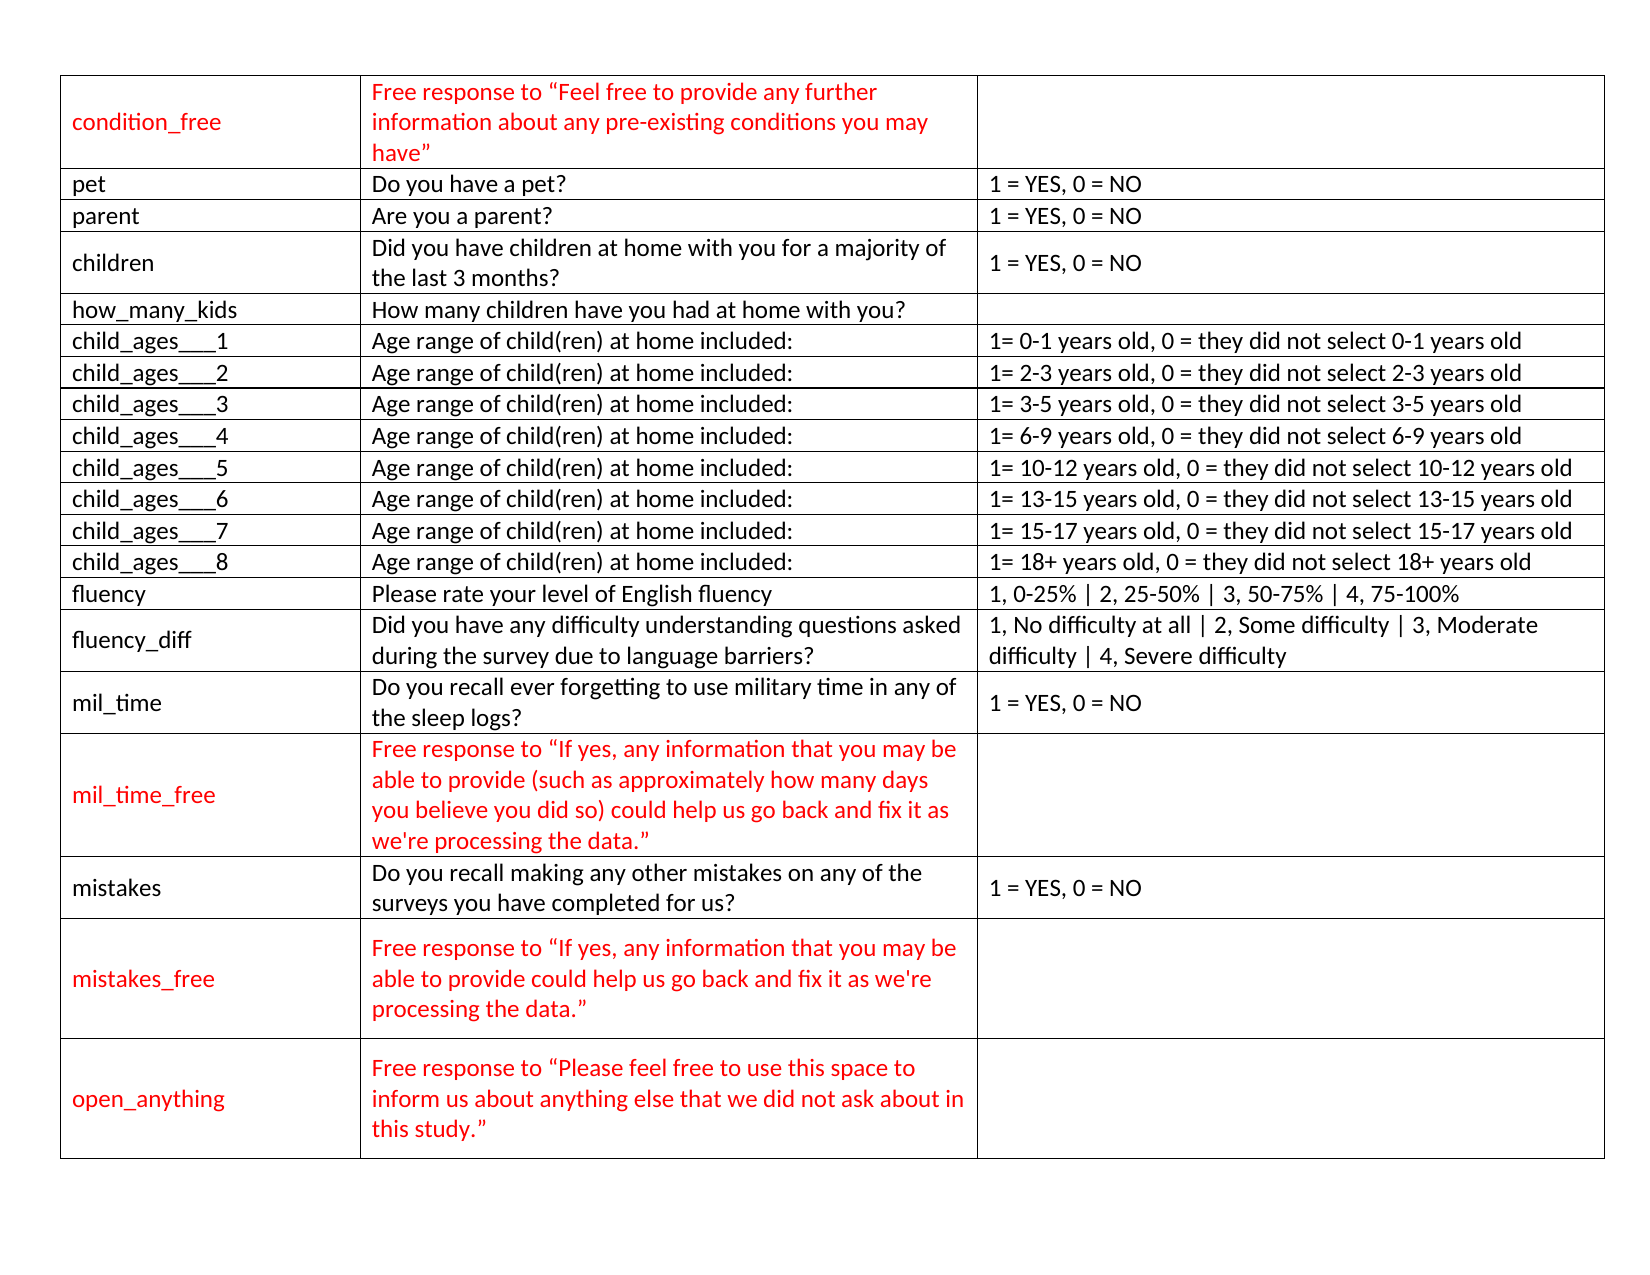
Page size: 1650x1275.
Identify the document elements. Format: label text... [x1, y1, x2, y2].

table_cell Age range of child(ren) at home included: [361, 546, 977, 577]
table_cell Do you recall making any other mistakes on any of the surveys you have completed for us? [361, 857, 977, 918]
table_cell Age range of child(ren) at home included: [361, 389, 977, 419]
table_cell 1= 15-17 years old, 0 = they did not select 15-17 years old [978, 515, 1604, 545]
table_cell fluency [61, 578, 360, 608]
table_cell 1= 10-12 years old, 0 = they did not select 10-12 years old [978, 452, 1604, 482]
table_cell Age range of child(ren) at home included: [361, 357, 977, 387]
table_cell [978, 294, 1604, 324]
table_cell 1= 6-9 years old, 0 = they did not select 6-9 years old [978, 420, 1604, 451]
table_cell [978, 734, 1604, 856]
table_cell Free response to “If yes, any information that you may be able to provide (such as approximately how many days you believe you did so) could help us go back and fix it as we're processing the data.” [361, 734, 977, 856]
table_cell [978, 1039, 1604, 1158]
table_cell 1 = YES, 0 = NO [978, 169, 1604, 199]
table_cell pet [61, 169, 360, 199]
table_cell Did you have children at home with you for a majority of the last 3 months? [361, 232, 977, 293]
table_cell Free response to “Feel free to provide any further information about any pre-existing conditions you may have” [361, 76, 977, 168]
table_cell 1, 0-25% | 2, 25-50% | 3, 50-75% | 4, 75-100% [978, 578, 1604, 608]
table_cell [978, 76, 1604, 168]
table_cell 1 = YES, 0 = NO [978, 857, 1604, 918]
table_cell 1= 13-15 years old, 0 = they did not select 13-15 years old [978, 483, 1604, 514]
table_cell [978, 919, 1604, 1038]
table_cell 1= 0-1 years old, 0 = they did not select 0-1 years old [978, 325, 1604, 356]
table_cell mistakes [61, 857, 360, 918]
table_cell Age range of child(ren) at home included: [361, 452, 977, 482]
table_cell child_ages___3 [61, 389, 360, 419]
table_cell open_anything [61, 1039, 360, 1158]
table_cell fluency_diff [61, 610, 360, 671]
table_cell Age range of child(ren) at home included: [361, 515, 977, 545]
table_cell Age range of child(ren) at home included: [361, 325, 977, 356]
table_cell mil_time_free [61, 734, 360, 856]
table_cell Please rate your level of English fluency [361, 578, 977, 608]
table_cell how_many_kids [61, 294, 360, 324]
table_cell Do you recall ever forgetting to use military time in any of the sleep logs? [361, 672, 977, 733]
table_cell parent [61, 200, 360, 231]
table_cell child_ages___1 [61, 325, 360, 356]
table_cell How many children have you had at home with you? [361, 294, 977, 324]
table_cell child_ages___5 [61, 452, 360, 482]
table_cell child_ages___2 [61, 357, 360, 387]
table_cell 1= 3-5 years old, 0 = they did not select 3-5 years old [978, 389, 1604, 419]
table_cell 1= 2-3 years old, 0 = they did not select 2-3 years old [978, 357, 1604, 387]
table_cell child_ages___4 [61, 420, 360, 451]
table_cell 1 = YES, 0 = NO [978, 672, 1604, 733]
table_cell Free response to “If yes, any information that you may be able to provide could help us go back and fix it as we're processing the data.” [361, 919, 977, 1038]
table_cell Are you a parent? [361, 200, 977, 231]
table_cell 1 = YES, 0 = NO [978, 232, 1604, 293]
table_cell child_ages___7 [61, 515, 360, 545]
table_cell mil_time [61, 672, 360, 733]
table_cell Age range of child(ren) at home included: [361, 420, 977, 451]
table_cell Age range of child(ren) at home included: [361, 483, 977, 514]
table_cell 1= 18+ years old, 0 = they did not select 18+ years old [978, 546, 1604, 577]
table_cell mistakes_free [61, 919, 360, 1038]
table_cell Do you have a pet? [361, 169, 977, 199]
table_cell 1 = YES, 0 = NO [978, 200, 1604, 231]
table_cell 1, No difficulty at all | 2, Some difficulty | 3, Moderate difficulty | 4, Severe difficulty [978, 610, 1604, 671]
table_cell child_ages___6 [61, 483, 360, 514]
table_cell children [61, 232, 360, 293]
table_cell Did you have any difficulty understanding questions asked during the survey due to language barriers? [361, 610, 977, 671]
table_cell condition_free [61, 76, 360, 168]
table_cell child_ages___8 [61, 546, 360, 577]
table_cell Free response to “Please feel free to use this space to inform us about anything else that we did not ask about in this study.” [361, 1039, 977, 1158]
